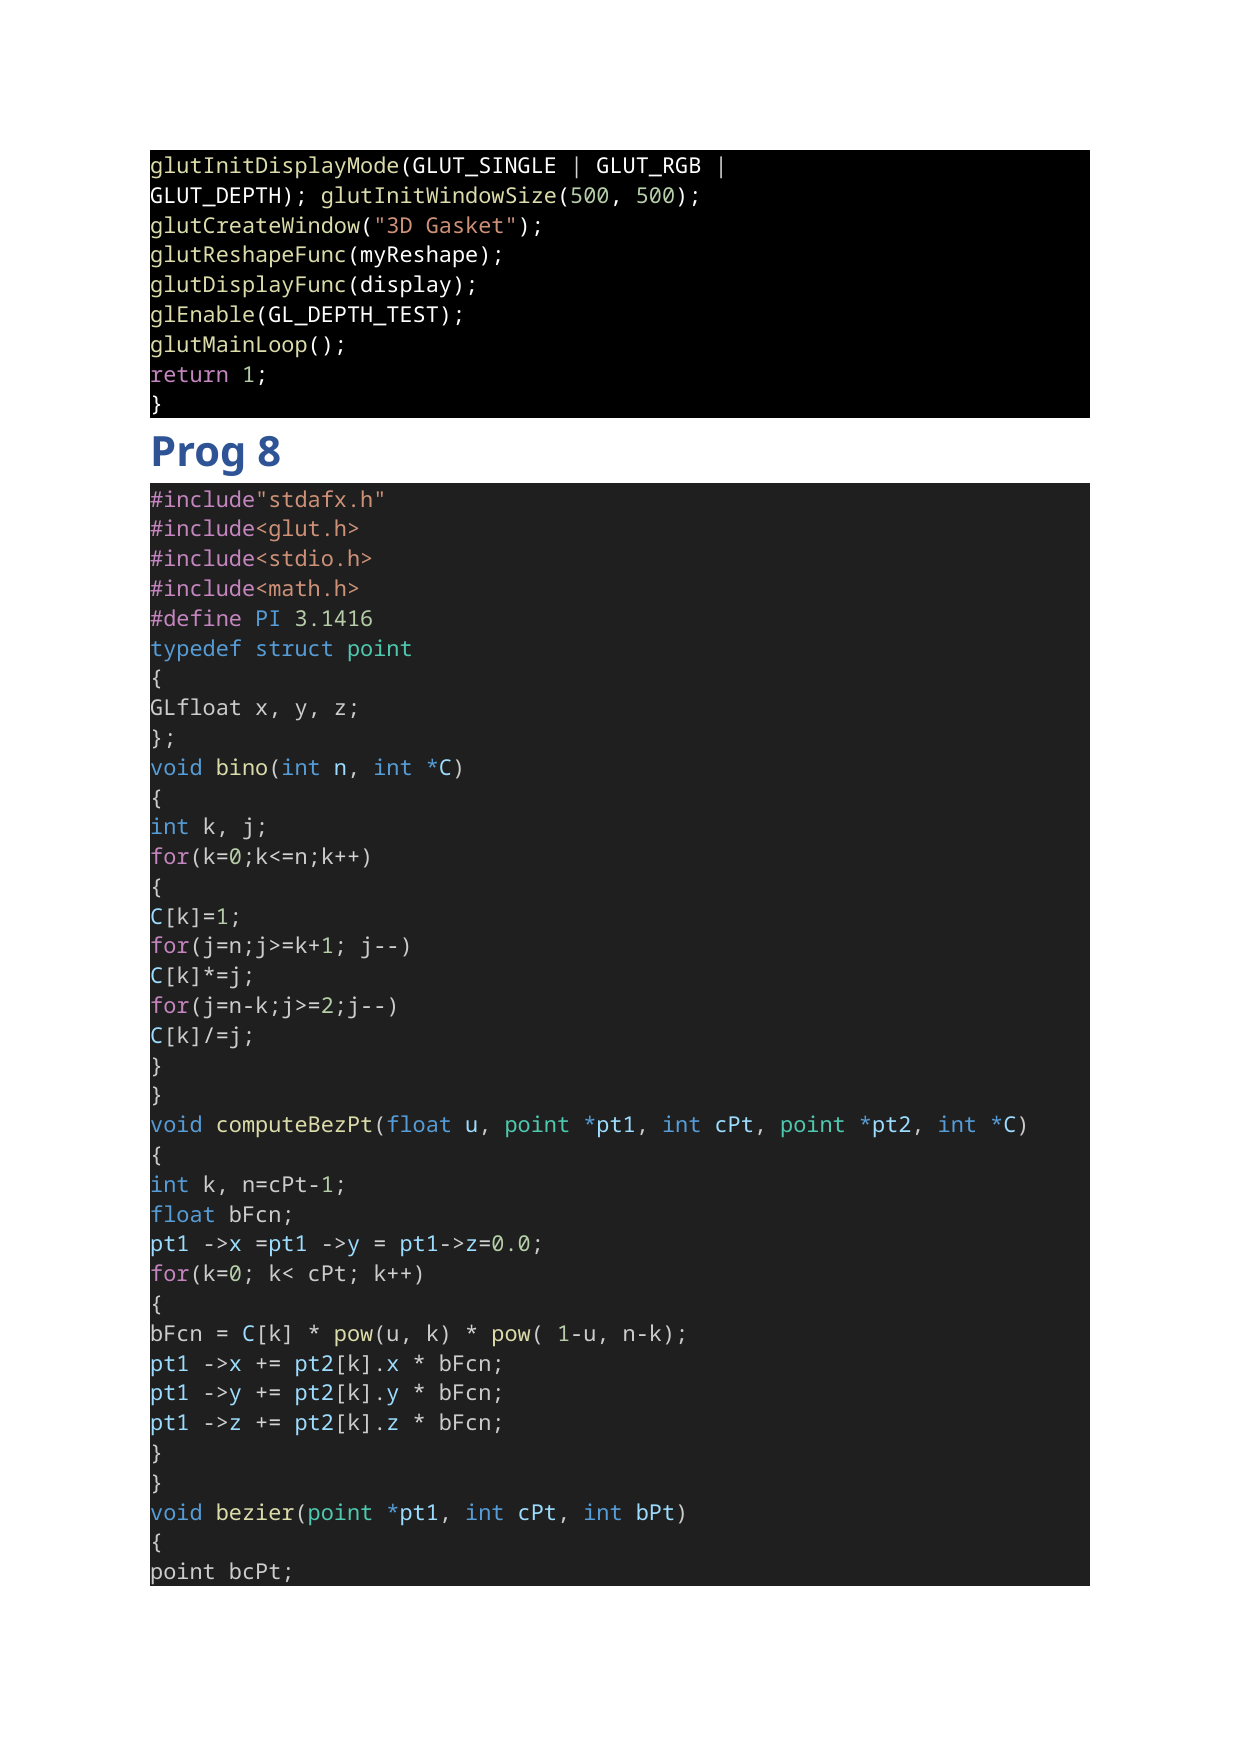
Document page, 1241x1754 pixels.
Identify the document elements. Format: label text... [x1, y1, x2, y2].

text int k, j; [150, 811, 1090, 841]
text void computeBezPt(float u, point *pt1, int cPt, point *pt2, int *C) [150, 1109, 1090, 1139]
text } [150, 388, 1090, 418]
text typedef struct point [150, 632, 1090, 662]
text } [150, 1437, 1090, 1467]
text point bcPt; [150, 1556, 1090, 1586]
text bFcn = C[k] * pow(u, k) * pow( 1-u, n-k); [150, 1318, 1090, 1347]
text { [150, 1139, 1090, 1169]
text #include<glut.h> [150, 513, 1090, 543]
text C[k]*=j; [150, 960, 1090, 990]
text glutCreateWindow("3D Gasket"); [150, 209, 1090, 239]
text for(k=0; k< cPt; k++) [150, 1258, 1090, 1288]
text { [150, 781, 1090, 811]
text void bino(int n, int *C) [150, 752, 1090, 781]
text C[k]=1; [150, 901, 1090, 930]
text void bezier(point *pt1, int cPt, int bPt) [150, 1496, 1090, 1526]
text #define PI 3.1416 [150, 603, 1090, 632]
text C[k]/=j; [150, 1020, 1090, 1049]
text GLUT_DEPTH); glutInitWindowSize(500, 500); [150, 180, 1090, 209]
text glutDisplayFunc(display); [150, 269, 1090, 299]
text pt1 ->z += pt2[k].z * bFcn; [150, 1407, 1090, 1437]
text } [150, 1467, 1090, 1496]
text return 1; [150, 358, 1090, 388]
text #include<math.h> [150, 573, 1090, 603]
text pt1 ->x += pt2[k].x * bFcn; [150, 1347, 1090, 1377]
text } [150, 1079, 1090, 1109]
text pt1 ->y += pt2[k].y * bFcn; [150, 1377, 1090, 1407]
text glutInitDisplayMode(GLUT_SINGLE | GLUT_RGB | [150, 150, 1090, 180]
text for(j=n-k;j>=2;j--) [150, 990, 1090, 1020]
text { [150, 871, 1090, 901]
text glutMainLoop(); [150, 329, 1090, 358]
text { [150, 1526, 1090, 1556]
text } [150, 1049, 1090, 1079]
subtitle Prog 8 [150, 422, 1090, 479]
text #include<stdio.h> [150, 543, 1090, 573]
text }; [150, 722, 1090, 752]
text for(j=n;j>=k+1; j--) [150, 930, 1090, 960]
text GLfloat x, y, z; [150, 692, 1090, 722]
text glutReshapeFunc(myReshape); [150, 239, 1090, 269]
text pt1 ->x =pt1 ->y = pt1->z=0.0; [150, 1228, 1090, 1258]
text for(k=0;k<=n;k++) [150, 841, 1090, 871]
text int k, n=cPt-1; [150, 1169, 1090, 1198]
text { [150, 1288, 1090, 1318]
text #include"stdafx.h" [150, 483, 1090, 513]
text glEnable(GL_DEPTH_TEST); [150, 299, 1090, 329]
text { [150, 662, 1090, 692]
text float bFcn; [150, 1198, 1090, 1228]
